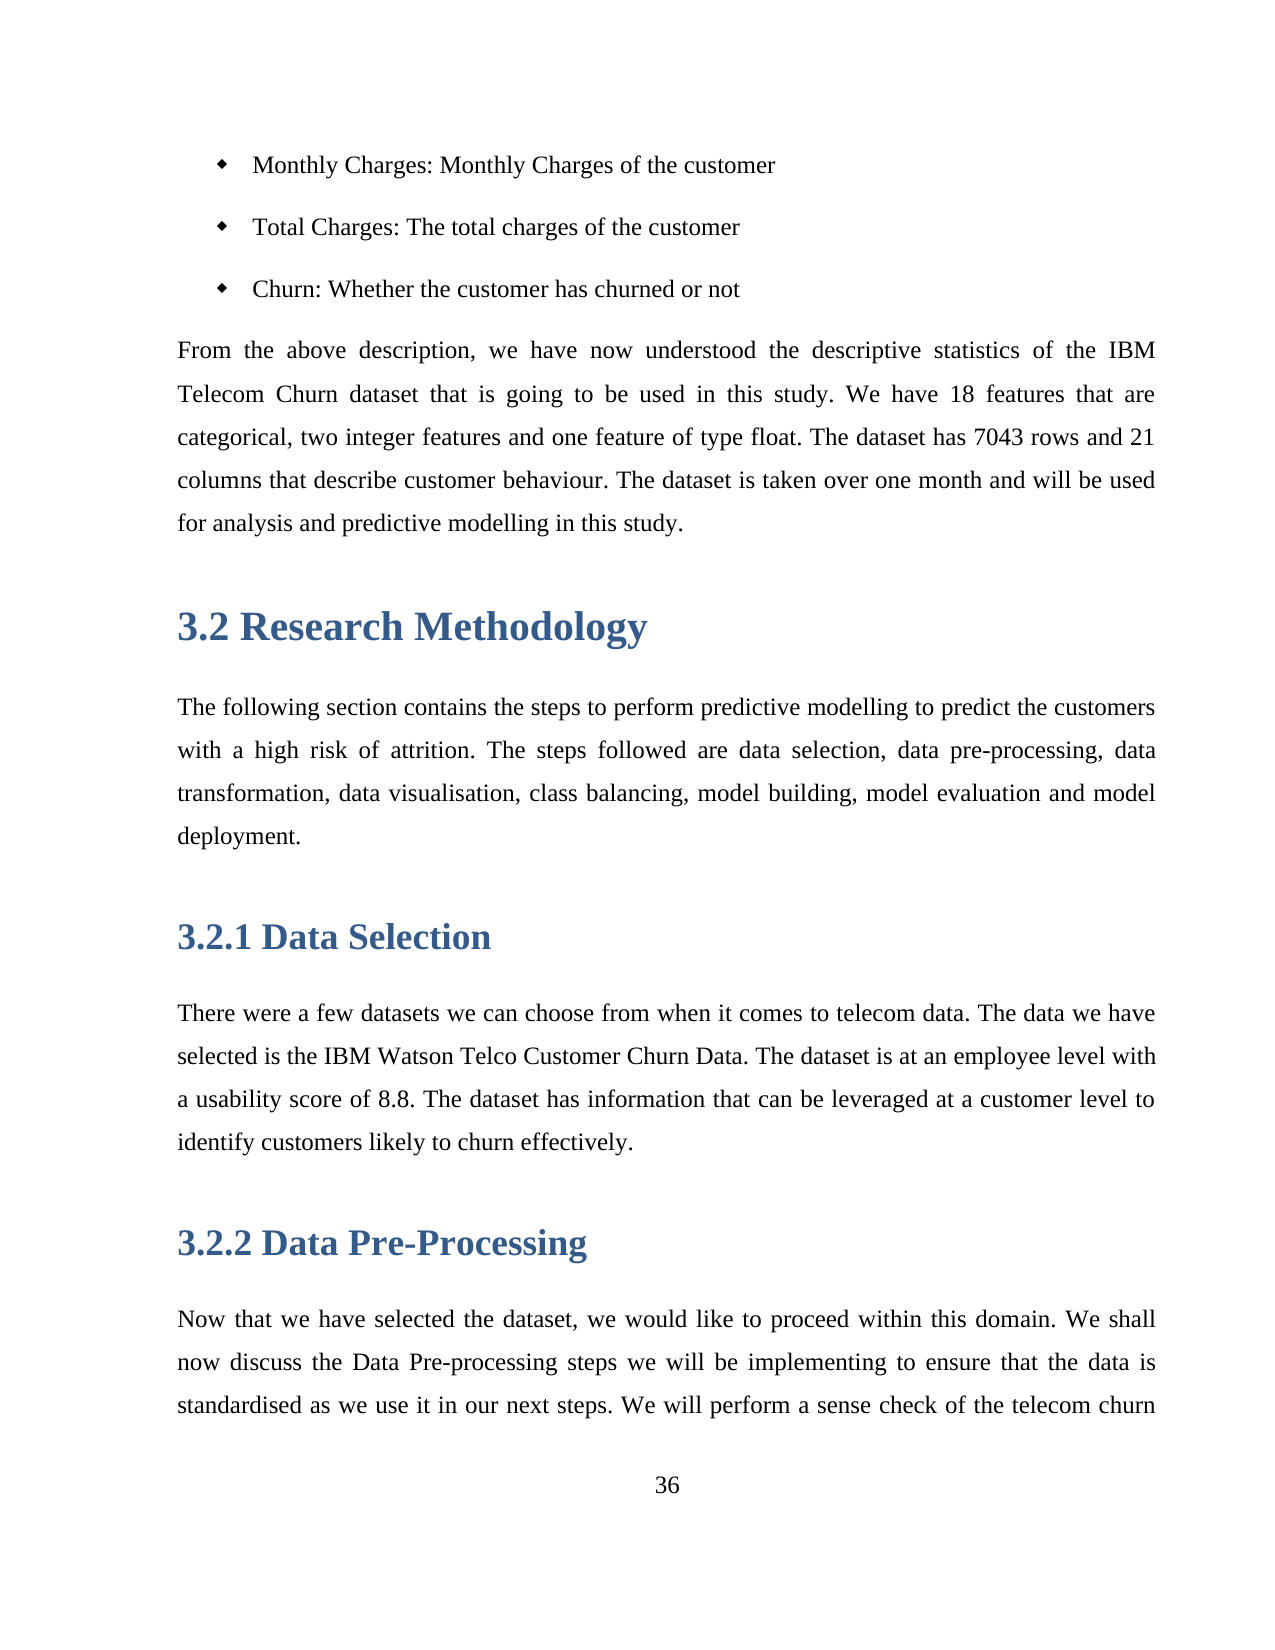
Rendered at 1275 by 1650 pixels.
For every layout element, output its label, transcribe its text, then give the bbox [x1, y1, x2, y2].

subtitle 3.2.2 Data Pre-Processing [177, 1220, 1157, 1263]
list Total Charges: The total charges of the customer [214, 212, 1157, 241]
list Monthly Charges: Monthly Charges of the customer [214, 150, 1157, 179]
subtitle 3.2 Research Methodology [177, 601, 1157, 649]
text The following section contains the steps to perform predictive modelling to predict the customers with a high risk of attrition. The steps followed are data selection, data pre-processing, data transformation, data visualisation, class balancing, model building, model evaluation and model deployment. [177, 692, 1157, 850]
subtitle 3.2.1 Data Selection [177, 914, 1157, 957]
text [177, 1304, 1157, 1419]
text From the above description, we have now understood the descriptive statistics of the IBM Telecom Churn dataset that is going to be used in this study. We have 18 features that are categorical, two integer features and one feature of type float. The dataset has 7043 rows and 21 columns that describe customer behaviour. The dataset is taken over one month and will be used for analysis and predictive modelling in this study. [177, 336, 1157, 537]
text There were a few datasets we can choose from when it comes to telecom data. The data we have selected is the IBM Watson Telco Customer Churn Data. The dataset is at an employee level with a usability score of 8.8. The dataset has information that can be leveraged at a customer level to identify customers likely to churn effectively. [177, 998, 1157, 1156]
list Churn: Whether the customer has churned or not [214, 274, 1157, 302]
